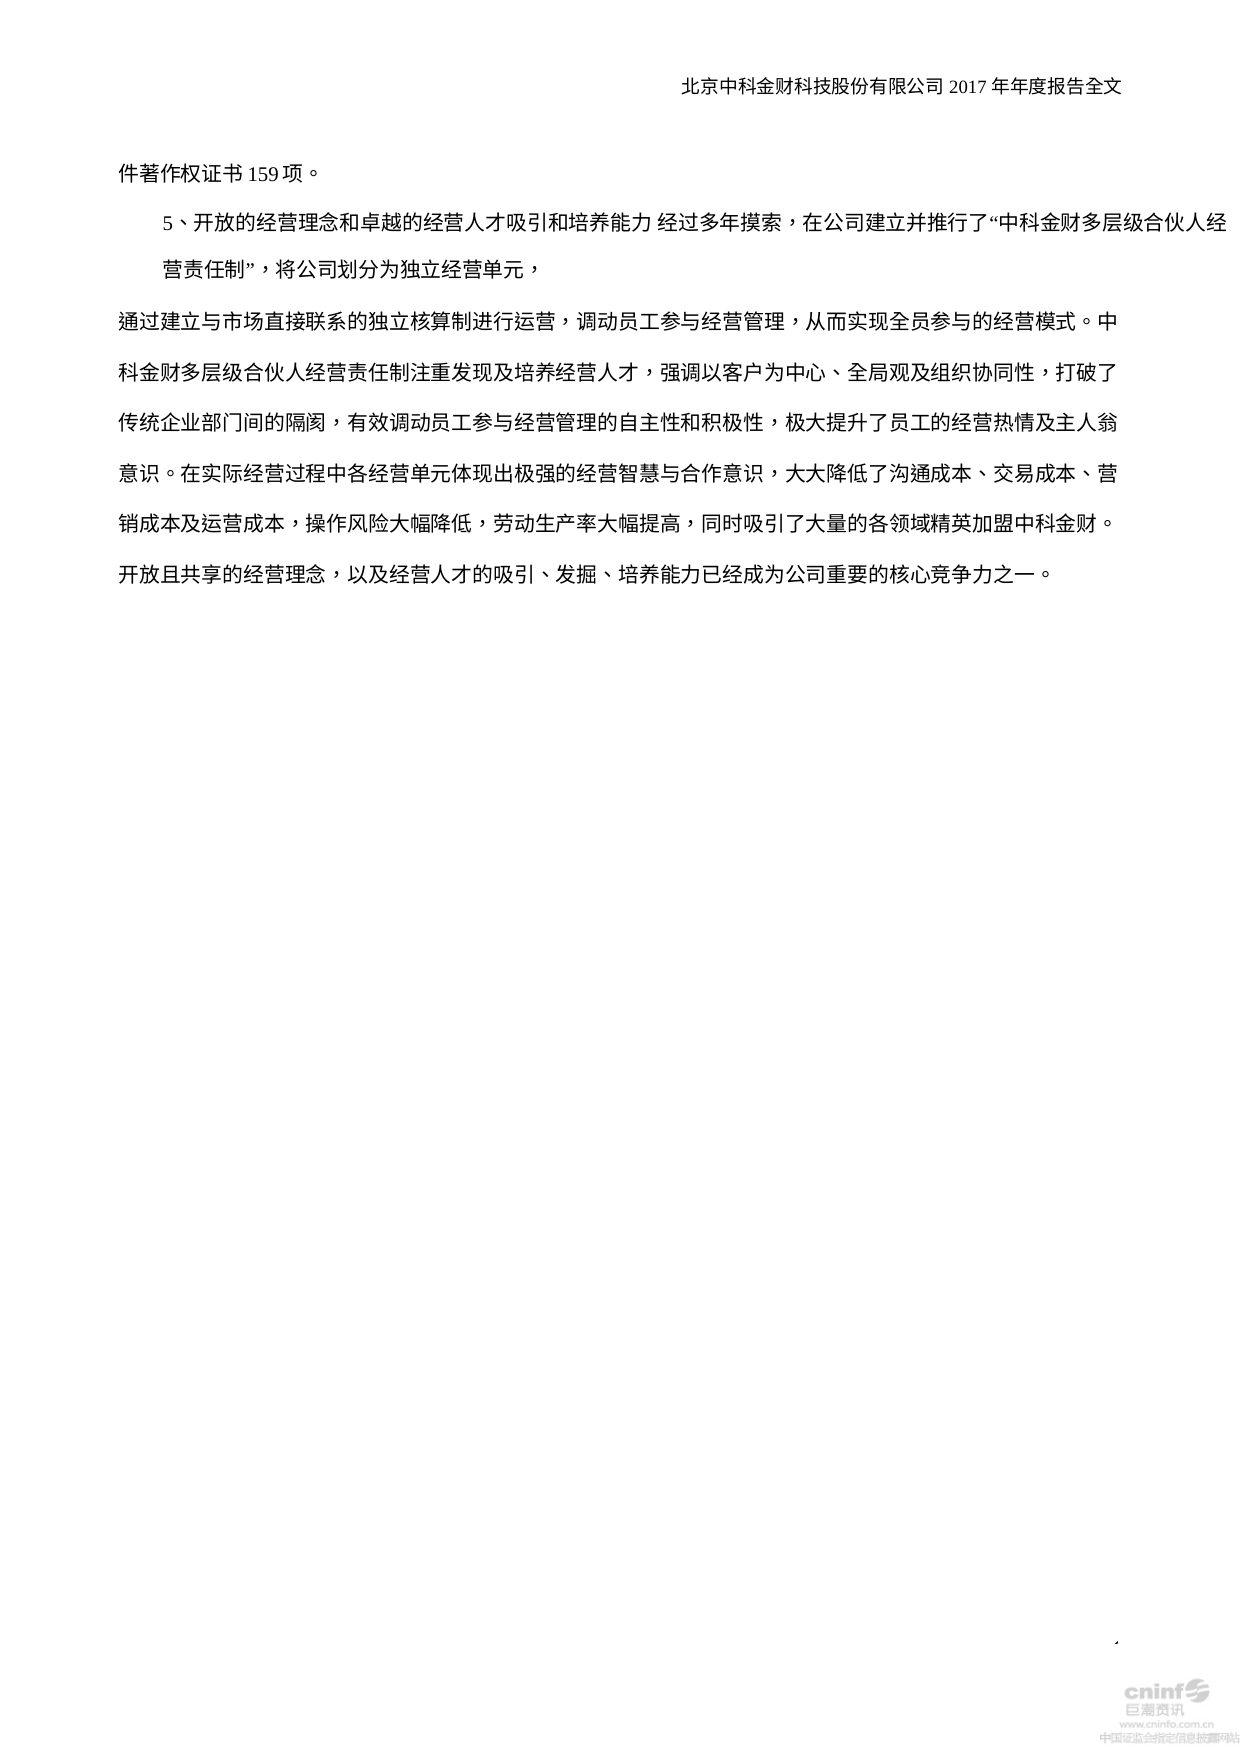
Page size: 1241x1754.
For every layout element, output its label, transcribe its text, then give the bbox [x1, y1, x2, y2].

picture [1099, 1673, 1241, 1754]
text 通过建立与市场直接联系的独立核算制进行运营，调动员工参与经营管理，从而实现全员参与的经营模式。中 科金财多层级合伙人经营责任制注重发现及培养经营人才，强调以客户为中心、全局观及组织协同性，打破了 传统企业部门间的隔阂，有效调动员工参与经营管理的自主性和积极性，极大提升了员工的经营热情及主人翁 意识。在实际经营过程中各经营单元体现出极强的经营智慧与合作意识，大大降低了沟通成本、交易成本、营 销成本及运营成本，操作风险大幅降低，劳动生产率大幅提高，同时吸引了大量的各领域精英加盟中科金财。 开放且共享的经营理念，以及经营人才的吸引、发掘、培养能力已经成为公司重要的核心竞争力之一。 [118, 307, 1118, 588]
text 件著作权证书159项。 [118, 159, 1240, 187]
text 5、开放的经营理念和卓越的经营人才吸引和培养能力 经过多年摸索，在公司建立并推行了“中科金财多层级合伙人经营责任制”，将公司划分为独立经营单元， [162, 208, 1240, 284]
